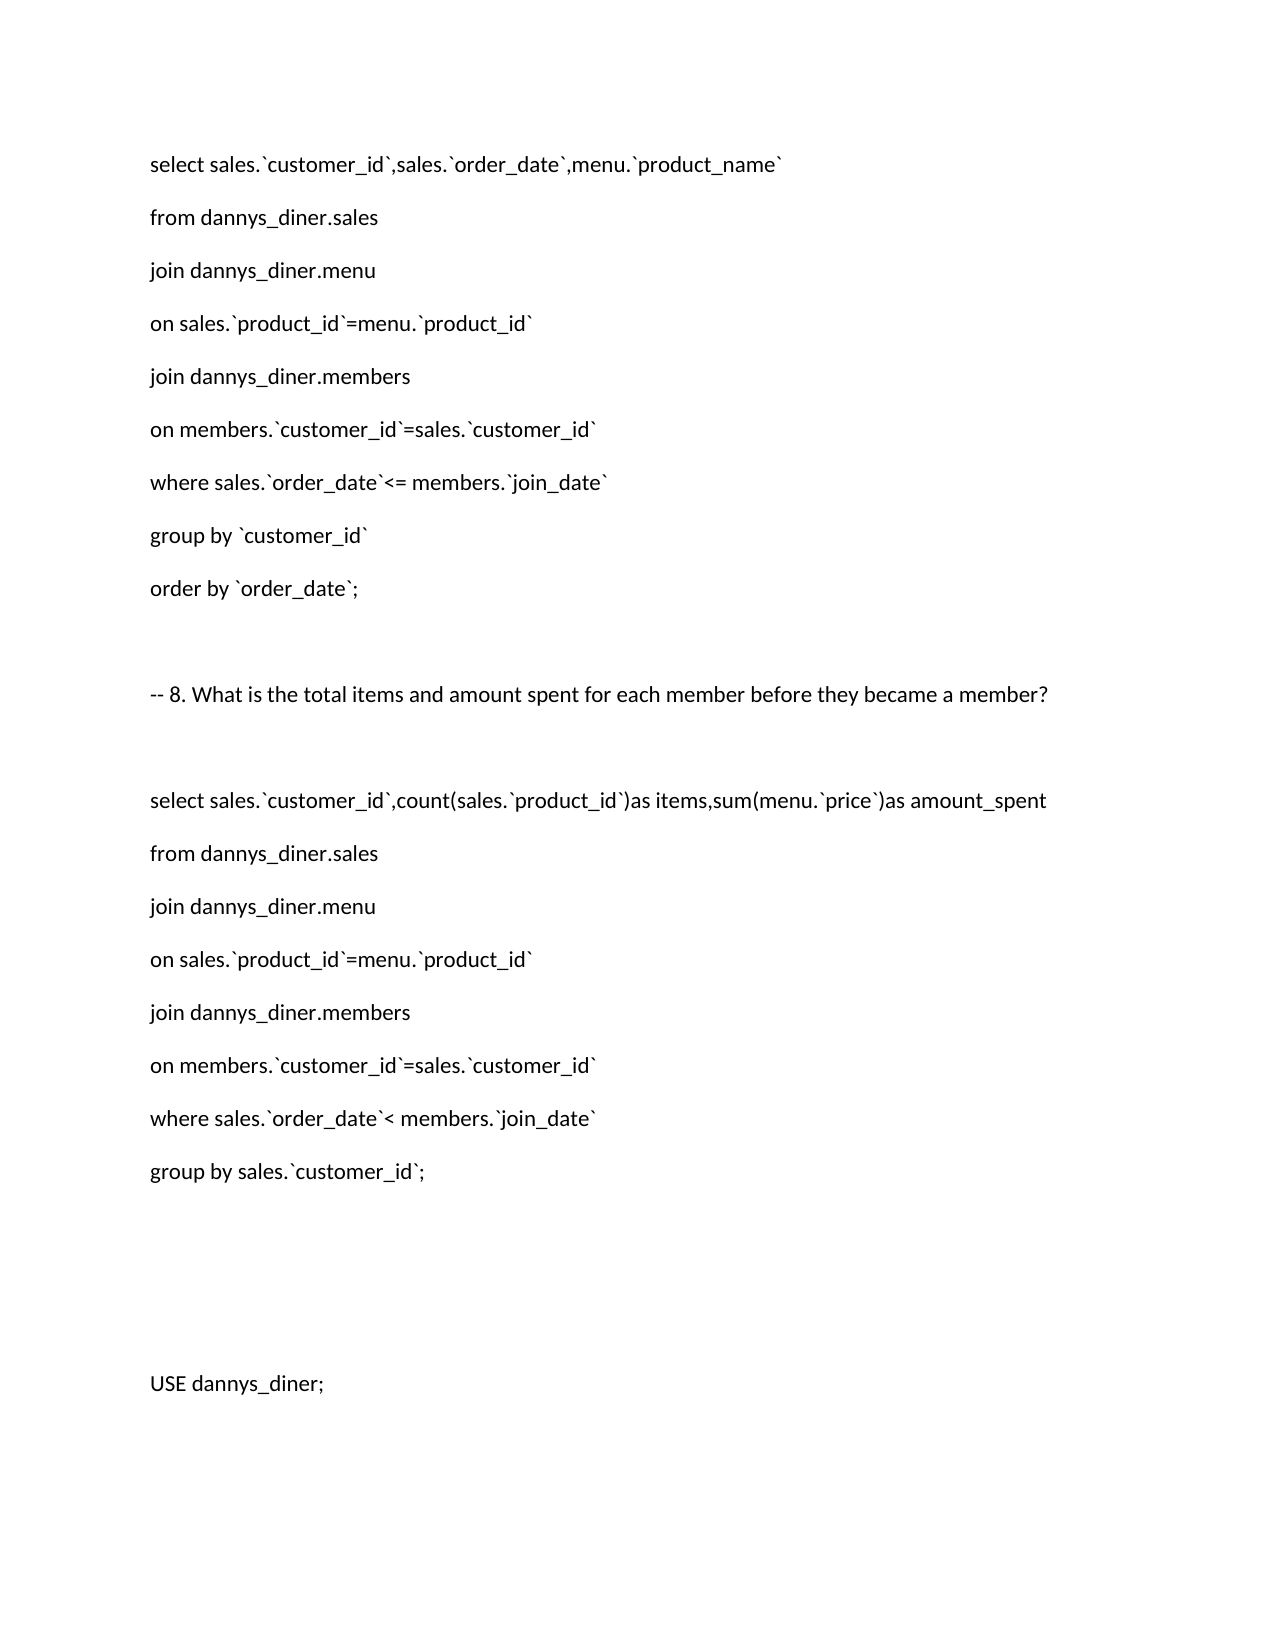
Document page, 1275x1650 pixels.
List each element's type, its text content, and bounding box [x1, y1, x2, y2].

text from dannys_diner.sales [150, 839, 1125, 867]
text join dannys_diner.members [150, 362, 1125, 390]
text group by sales.`customer_id`; [150, 1157, 1125, 1185]
text on members.`customer_id`=sales.`customer_id` [150, 415, 1125, 443]
text -- 8. What is the total items and amount spent for each member before they became a member? [150, 680, 1125, 708]
text join dannys_diner.menu [150, 892, 1125, 920]
text select sales.`customer_id`,count(sales.`product_id`)as items,sum(menu.`price`)as amount_spent [150, 786, 1125, 814]
text group by `customer_id` [150, 521, 1125, 549]
text where sales.`order_date`< members.`join_date` [150, 1104, 1125, 1132]
text on members.`customer_id`=sales.`customer_id` [150, 1051, 1125, 1079]
text on sales.`product_id`=menu.`product_id` [150, 945, 1125, 973]
text select sales.`customer_id`,sales.`order_date`,menu.`product_name` [150, 150, 1125, 178]
text join dannys_diner.menu [150, 256, 1125, 284]
text from dannys_diner.sales [150, 203, 1125, 231]
text join dannys_diner.members [150, 998, 1125, 1026]
text where sales.`order_date`<= members.`join_date` [150, 468, 1125, 496]
text USE dannys_diner; [150, 1369, 1125, 1397]
text order by `order_date`; [150, 574, 1125, 602]
text on sales.`product_id`=menu.`product_id` [150, 309, 1125, 337]
